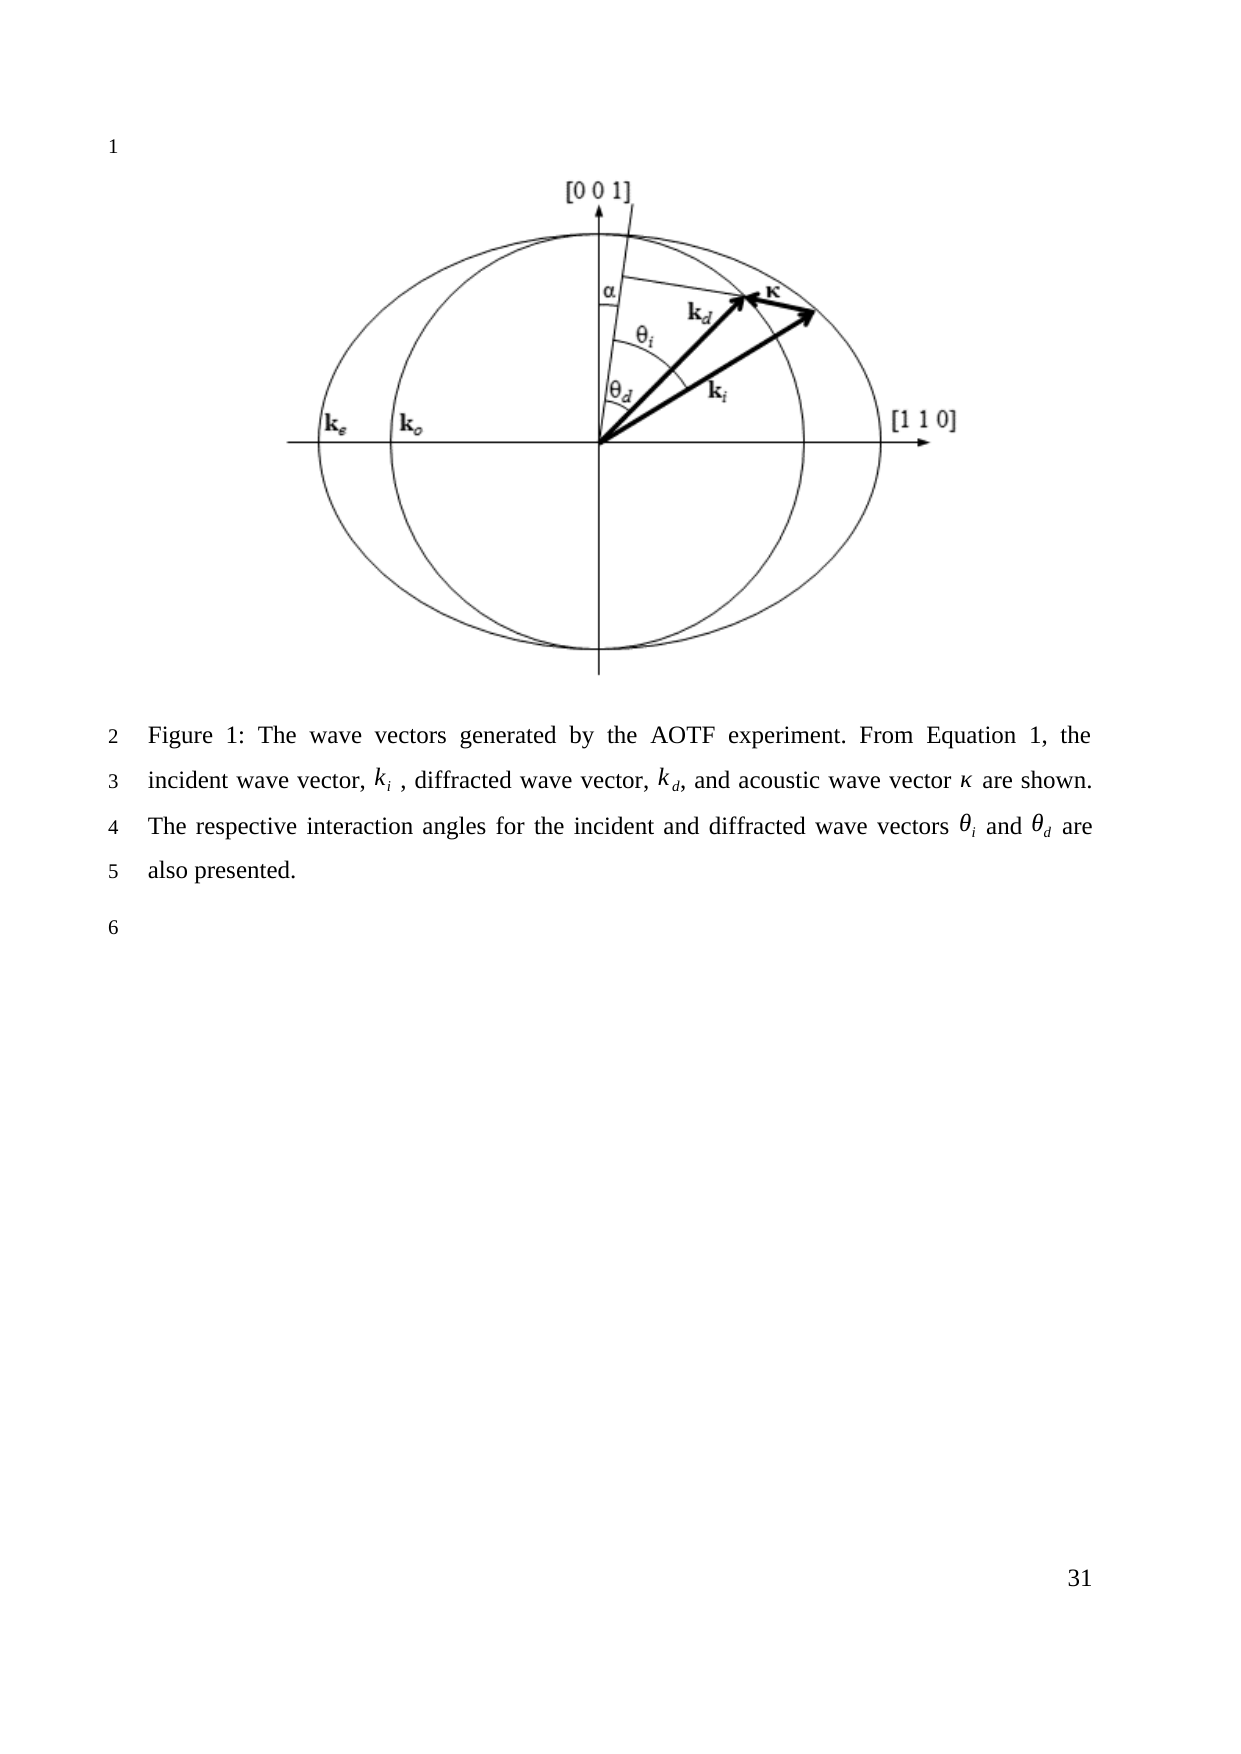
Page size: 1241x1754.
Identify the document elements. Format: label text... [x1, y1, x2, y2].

picture [280, 177, 971, 680]
